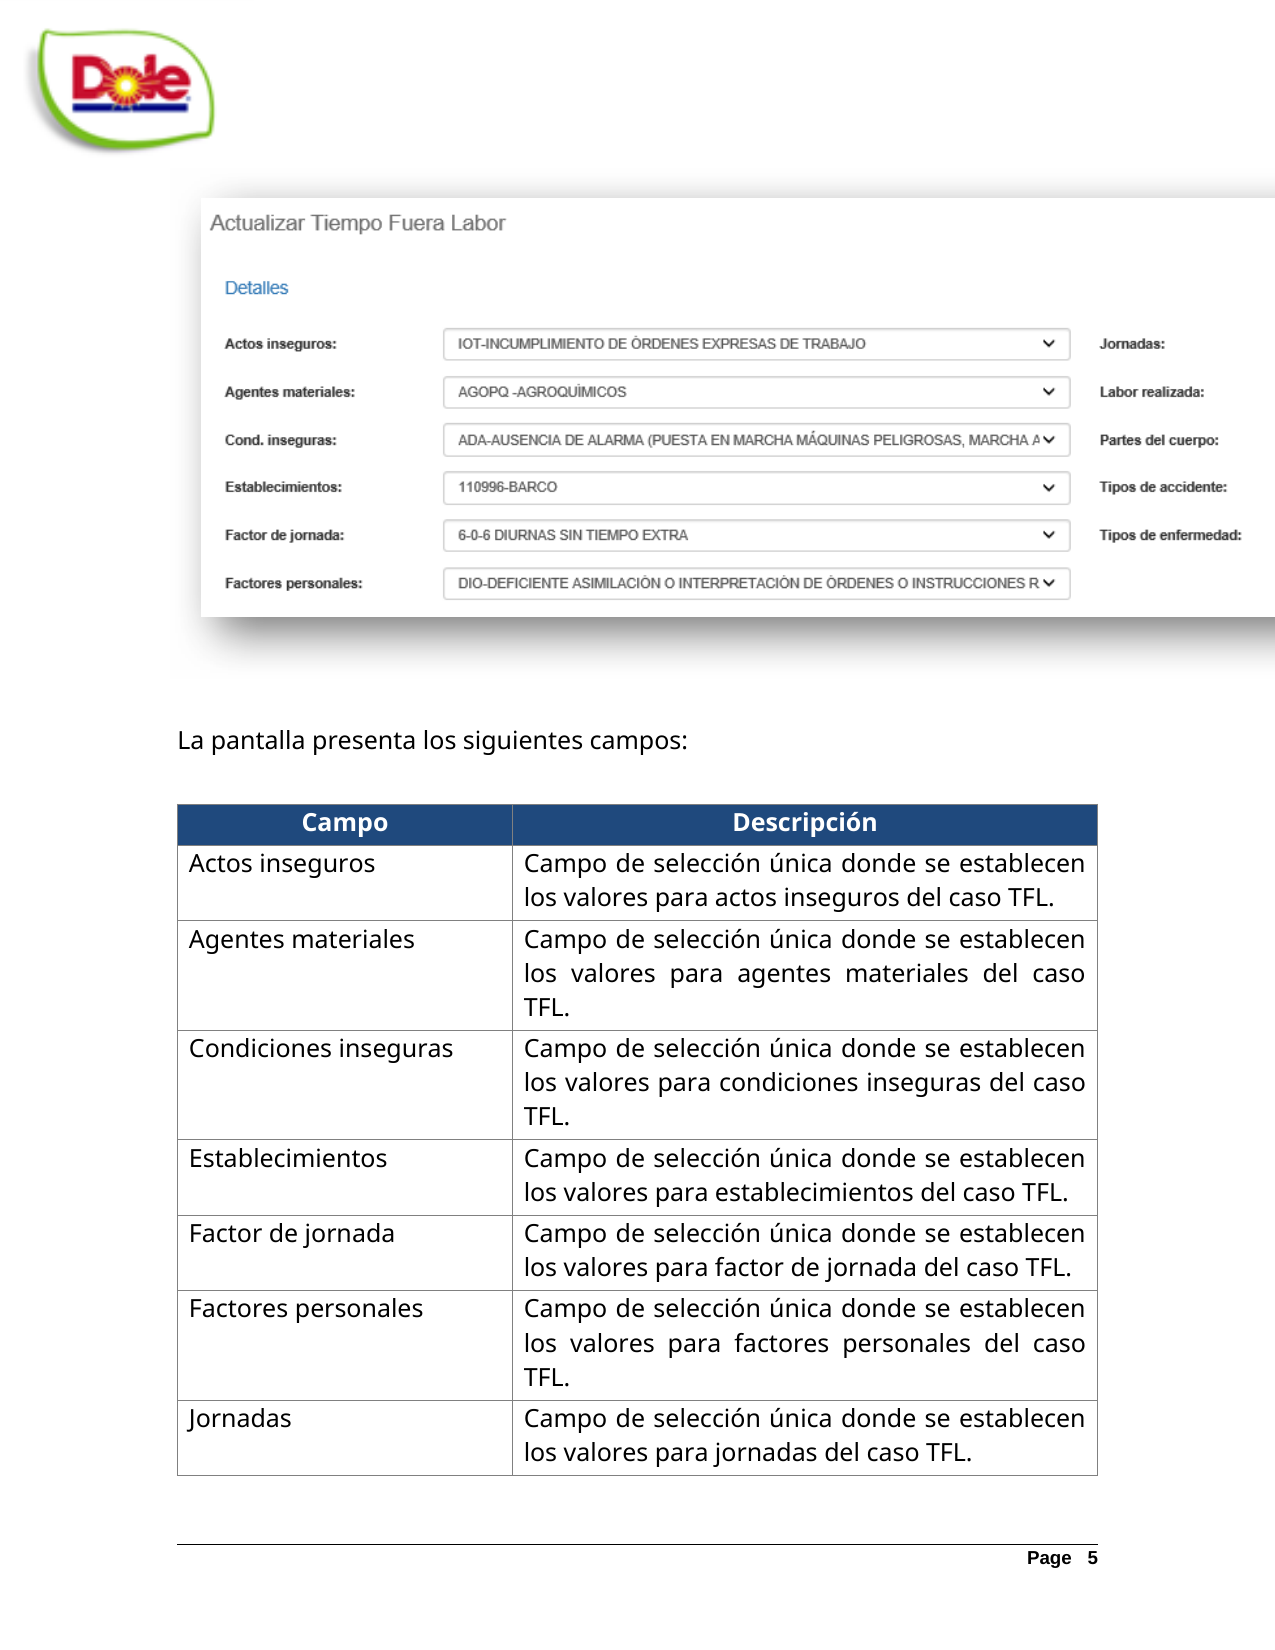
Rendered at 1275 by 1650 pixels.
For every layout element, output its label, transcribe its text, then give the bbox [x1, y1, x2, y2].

table_cell Jornadas [178, 1401, 512, 1475]
table_cell Campo de selección única donde se establecen los valores para factor de jornada del caso TFL. [513, 1216, 1097, 1290]
table_cell Factor de jornada [178, 1216, 512, 1290]
table_cell Campo de selección única donde se establecen los valores para jornadas del caso TFL. [513, 1401, 1097, 1475]
table_cell Actos inseguros [178, 846, 512, 920]
table_cell Factores personales [178, 1291, 512, 1399]
table_header Campo [178, 805, 512, 845]
table_header Descripción [513, 805, 1097, 845]
picture [0, 0, 254, 174]
table_cell Condiciones inseguras [178, 1031, 512, 1139]
picture [201, 198, 1275, 617]
table_cell Campo de selección única donde se establecen los valores para actos inseguros del caso TFL. [513, 846, 1097, 920]
table_cell Campo de selección única donde se establecen los valores para condiciones inseguras del caso TFL. [513, 1031, 1097, 1139]
table_cell Agentes materiales [178, 921, 512, 1030]
table_cell Establecimientos [178, 1140, 512, 1215]
text La pantalla presenta los siguientes campos: [177, 723, 1098, 757]
table_cell Campo de selección única donde se establecen los valores para agentes materiales del caso TFL. [513, 921, 1097, 1030]
table_cell Campo de selección única donde se establecen los valores para factores personales del caso TFL. [513, 1291, 1097, 1399]
table_cell Campo de selección única donde se establecen los valores para establecimientos del caso TFL. [513, 1140, 1097, 1215]
